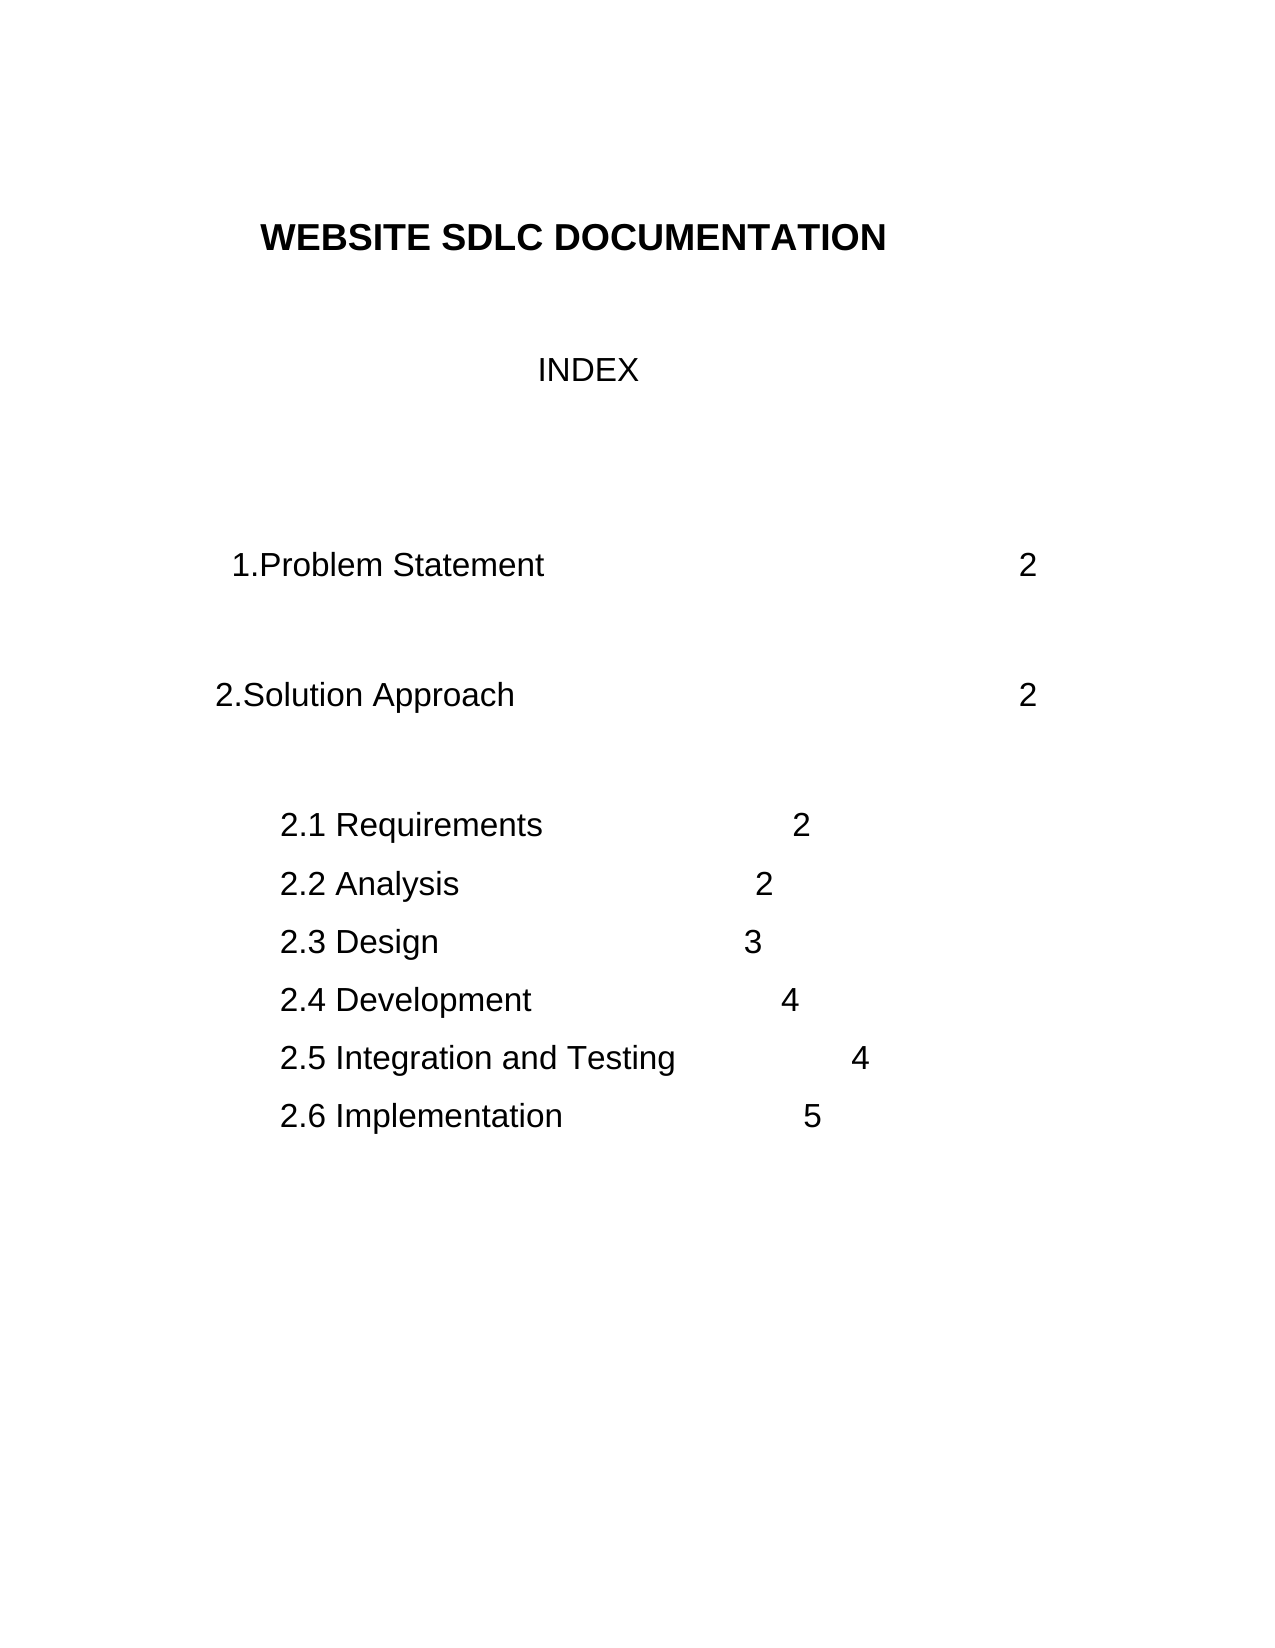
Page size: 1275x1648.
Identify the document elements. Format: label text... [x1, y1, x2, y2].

text 2.5 Integration and Testing 4 [187, 1038, 1088, 1076]
text 2.6 Implementation 5 [187, 1096, 1088, 1134]
text 2.2 Analysis 2 [187, 863, 1088, 902]
text WEBSITE SDLC DOCUMENTATION [187, 215, 1088, 258]
text 2.1 Requirements 2 [187, 805, 1088, 844]
text 2.3 Design 3 [187, 922, 1088, 960]
text INDEX [493, 350, 1088, 389]
text 2.Solution Approach 2 [187, 675, 1088, 714]
text 2.4 Development 4 [187, 980, 1088, 1018]
text 1.Problem Statement 2 [187, 545, 1088, 584]
